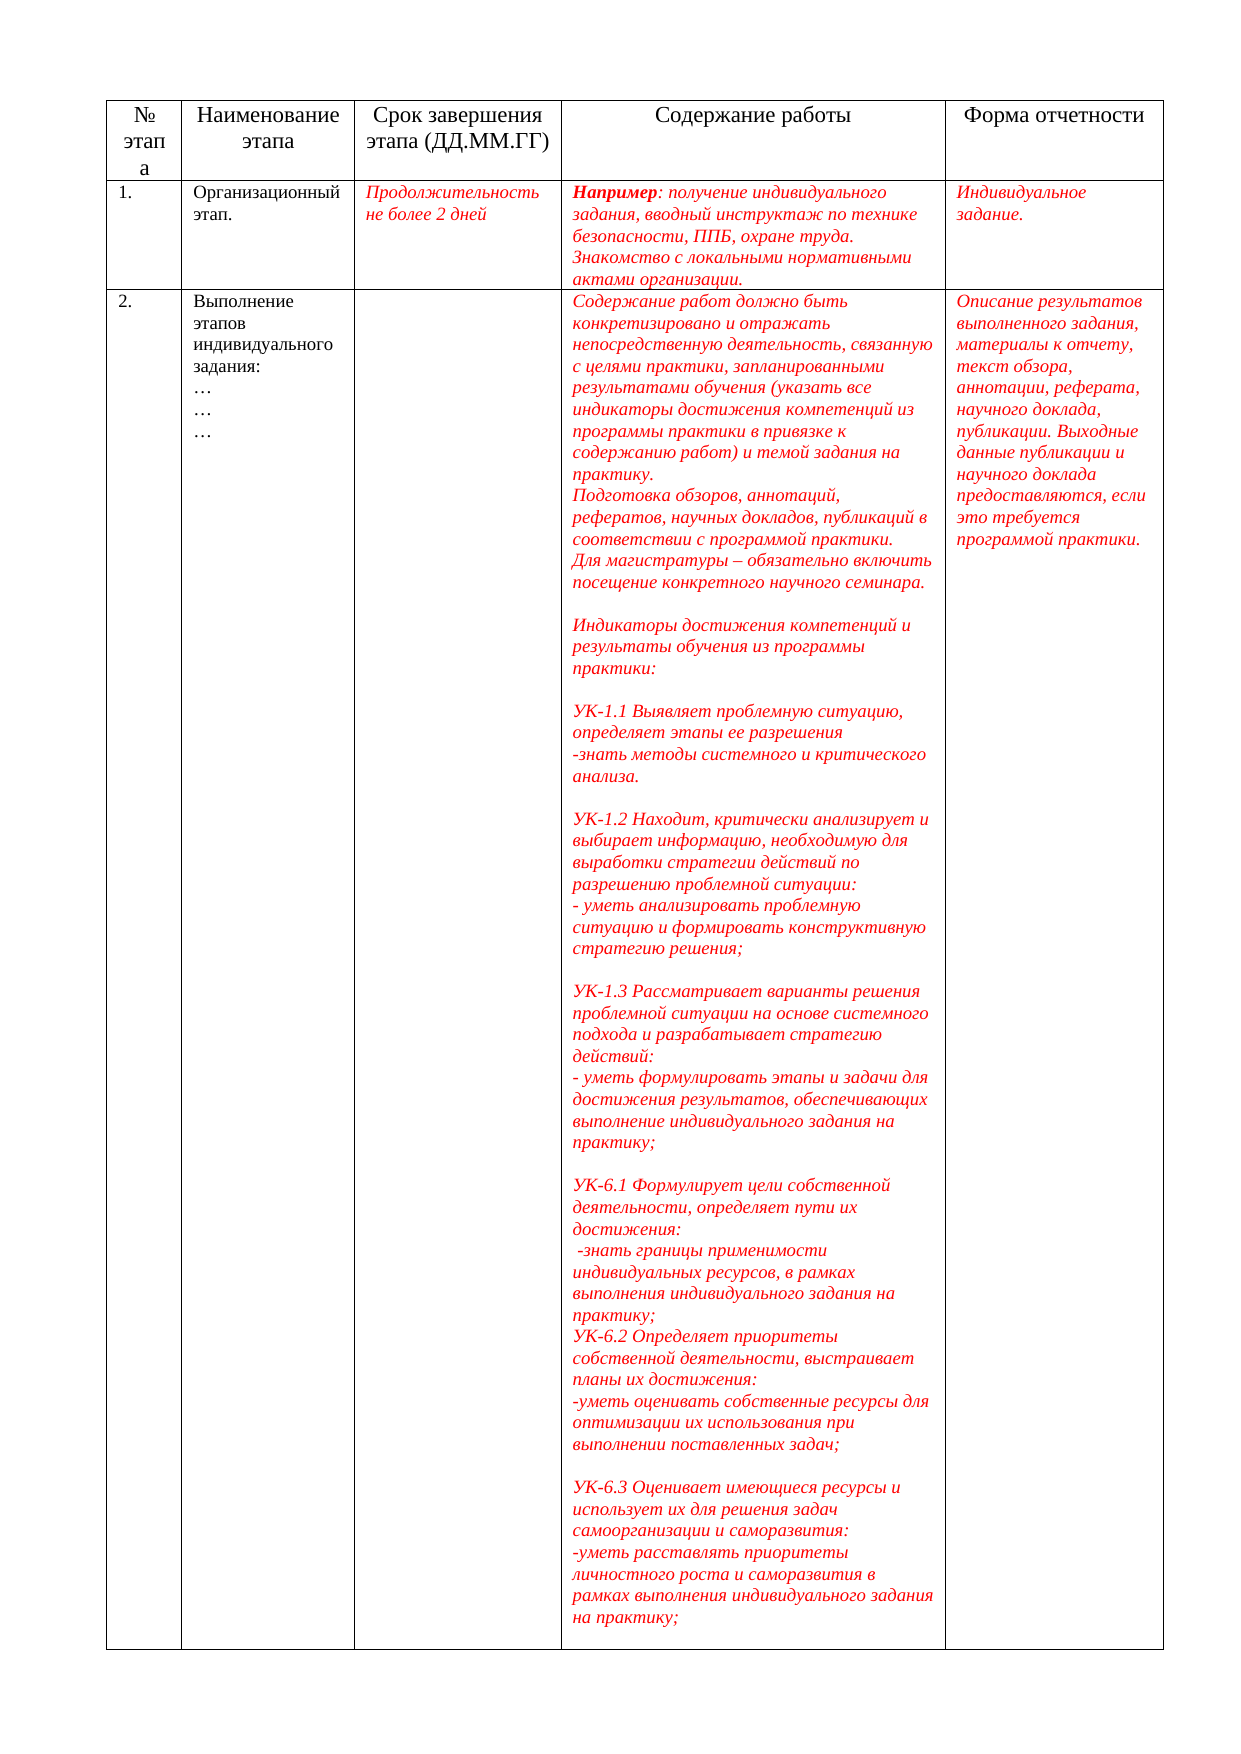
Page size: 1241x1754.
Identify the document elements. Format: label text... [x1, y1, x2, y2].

table_header Срок завершения этапа (ДД.ММ.ГГ) [355, 101, 561, 180]
table_cell Индивидуальное задание. [946, 181, 1163, 289]
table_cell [182, 290, 354, 1649]
table_header № этапа [107, 101, 181, 180]
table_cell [946, 290, 1163, 1649]
table_cell [355, 290, 561, 1649]
table_cell 2. [107, 290, 181, 1649]
table_cell Например: получение индивидуального задания, вводный инструктаж по технике безопасности, ППБ, охране труда. Знакомство с локальными нормативными актами организации. [562, 181, 945, 289]
table_header Содержание работы [562, 101, 945, 180]
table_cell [562, 290, 945, 1649]
table_header Форма отчетности [946, 101, 1163, 180]
table_cell 1. [107, 181, 181, 289]
table_cell Организационный этап. [182, 181, 354, 289]
table_header Наименование этапа [182, 101, 354, 180]
table_cell Продолжительность не более 2 дней [355, 181, 561, 289]
